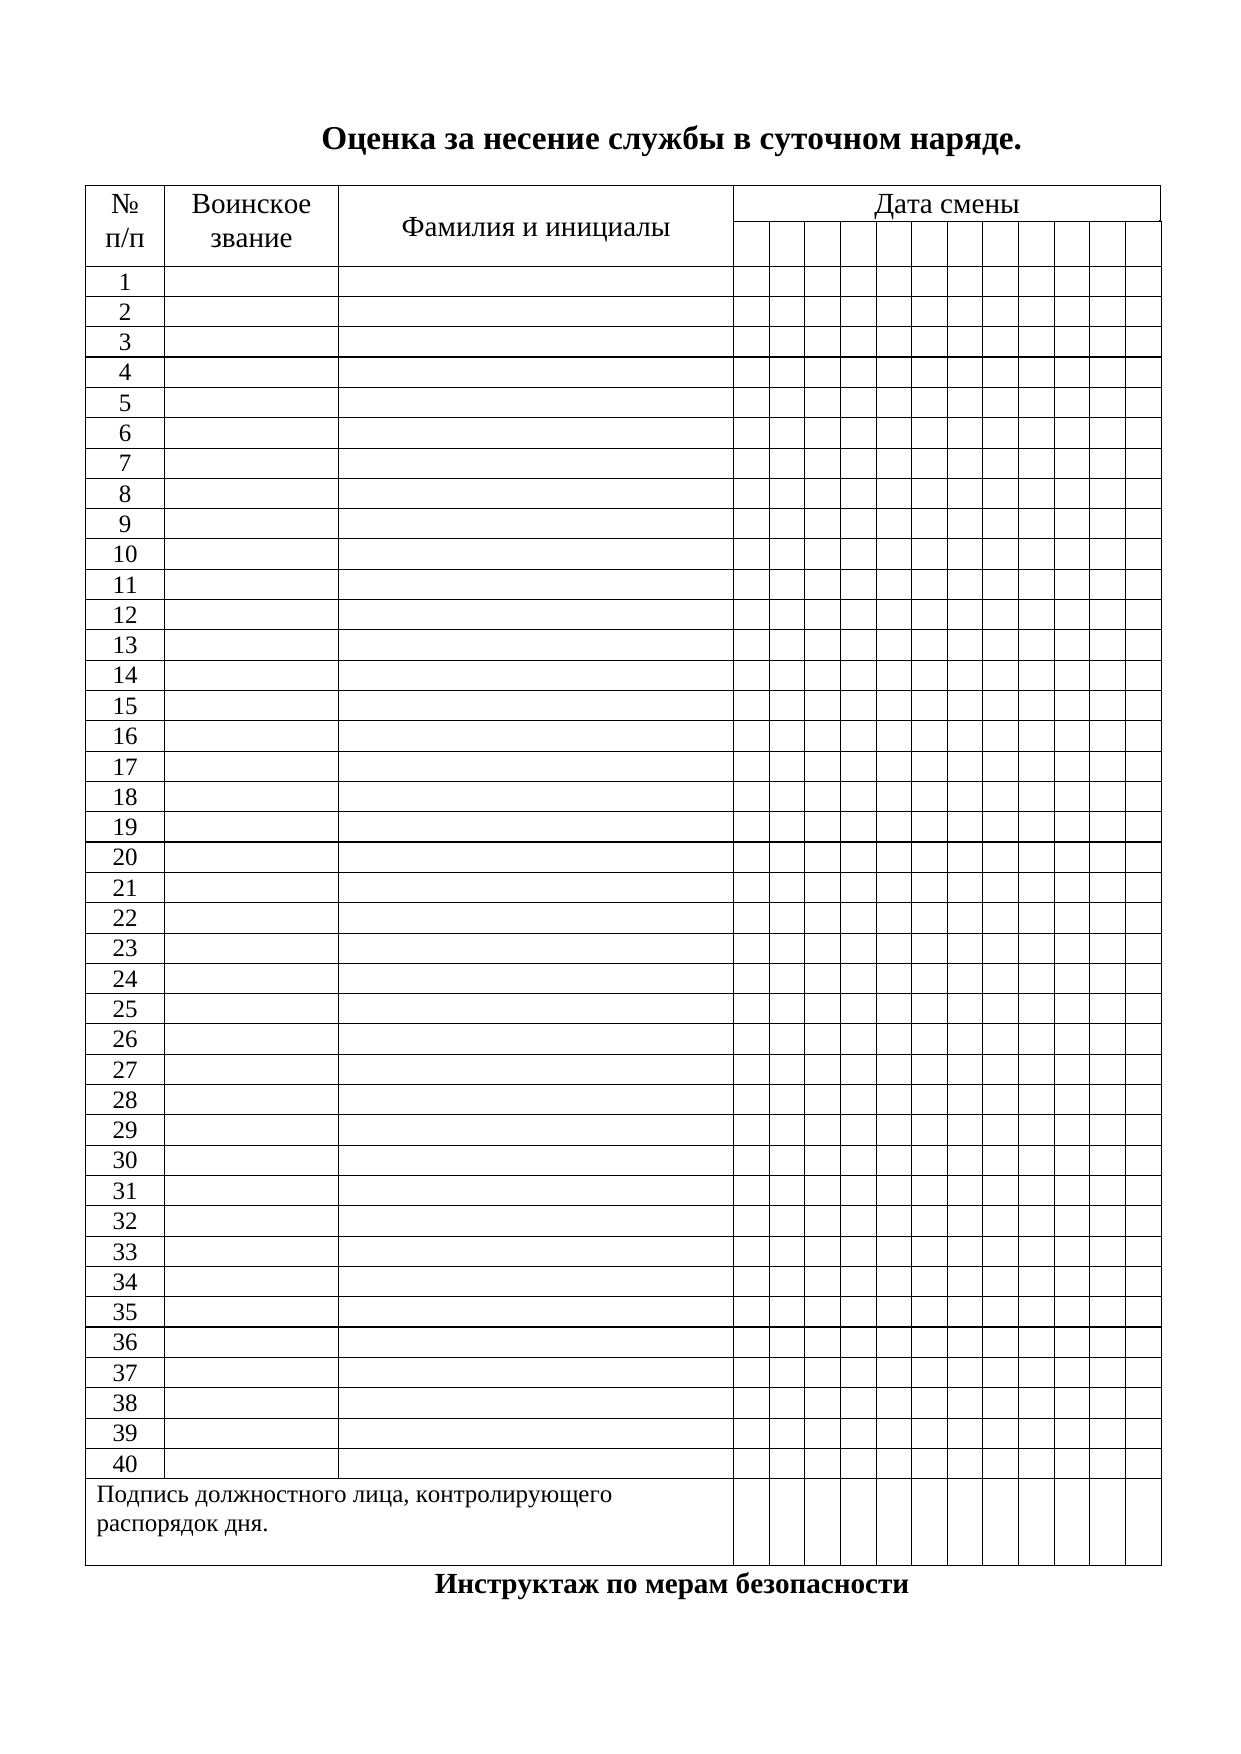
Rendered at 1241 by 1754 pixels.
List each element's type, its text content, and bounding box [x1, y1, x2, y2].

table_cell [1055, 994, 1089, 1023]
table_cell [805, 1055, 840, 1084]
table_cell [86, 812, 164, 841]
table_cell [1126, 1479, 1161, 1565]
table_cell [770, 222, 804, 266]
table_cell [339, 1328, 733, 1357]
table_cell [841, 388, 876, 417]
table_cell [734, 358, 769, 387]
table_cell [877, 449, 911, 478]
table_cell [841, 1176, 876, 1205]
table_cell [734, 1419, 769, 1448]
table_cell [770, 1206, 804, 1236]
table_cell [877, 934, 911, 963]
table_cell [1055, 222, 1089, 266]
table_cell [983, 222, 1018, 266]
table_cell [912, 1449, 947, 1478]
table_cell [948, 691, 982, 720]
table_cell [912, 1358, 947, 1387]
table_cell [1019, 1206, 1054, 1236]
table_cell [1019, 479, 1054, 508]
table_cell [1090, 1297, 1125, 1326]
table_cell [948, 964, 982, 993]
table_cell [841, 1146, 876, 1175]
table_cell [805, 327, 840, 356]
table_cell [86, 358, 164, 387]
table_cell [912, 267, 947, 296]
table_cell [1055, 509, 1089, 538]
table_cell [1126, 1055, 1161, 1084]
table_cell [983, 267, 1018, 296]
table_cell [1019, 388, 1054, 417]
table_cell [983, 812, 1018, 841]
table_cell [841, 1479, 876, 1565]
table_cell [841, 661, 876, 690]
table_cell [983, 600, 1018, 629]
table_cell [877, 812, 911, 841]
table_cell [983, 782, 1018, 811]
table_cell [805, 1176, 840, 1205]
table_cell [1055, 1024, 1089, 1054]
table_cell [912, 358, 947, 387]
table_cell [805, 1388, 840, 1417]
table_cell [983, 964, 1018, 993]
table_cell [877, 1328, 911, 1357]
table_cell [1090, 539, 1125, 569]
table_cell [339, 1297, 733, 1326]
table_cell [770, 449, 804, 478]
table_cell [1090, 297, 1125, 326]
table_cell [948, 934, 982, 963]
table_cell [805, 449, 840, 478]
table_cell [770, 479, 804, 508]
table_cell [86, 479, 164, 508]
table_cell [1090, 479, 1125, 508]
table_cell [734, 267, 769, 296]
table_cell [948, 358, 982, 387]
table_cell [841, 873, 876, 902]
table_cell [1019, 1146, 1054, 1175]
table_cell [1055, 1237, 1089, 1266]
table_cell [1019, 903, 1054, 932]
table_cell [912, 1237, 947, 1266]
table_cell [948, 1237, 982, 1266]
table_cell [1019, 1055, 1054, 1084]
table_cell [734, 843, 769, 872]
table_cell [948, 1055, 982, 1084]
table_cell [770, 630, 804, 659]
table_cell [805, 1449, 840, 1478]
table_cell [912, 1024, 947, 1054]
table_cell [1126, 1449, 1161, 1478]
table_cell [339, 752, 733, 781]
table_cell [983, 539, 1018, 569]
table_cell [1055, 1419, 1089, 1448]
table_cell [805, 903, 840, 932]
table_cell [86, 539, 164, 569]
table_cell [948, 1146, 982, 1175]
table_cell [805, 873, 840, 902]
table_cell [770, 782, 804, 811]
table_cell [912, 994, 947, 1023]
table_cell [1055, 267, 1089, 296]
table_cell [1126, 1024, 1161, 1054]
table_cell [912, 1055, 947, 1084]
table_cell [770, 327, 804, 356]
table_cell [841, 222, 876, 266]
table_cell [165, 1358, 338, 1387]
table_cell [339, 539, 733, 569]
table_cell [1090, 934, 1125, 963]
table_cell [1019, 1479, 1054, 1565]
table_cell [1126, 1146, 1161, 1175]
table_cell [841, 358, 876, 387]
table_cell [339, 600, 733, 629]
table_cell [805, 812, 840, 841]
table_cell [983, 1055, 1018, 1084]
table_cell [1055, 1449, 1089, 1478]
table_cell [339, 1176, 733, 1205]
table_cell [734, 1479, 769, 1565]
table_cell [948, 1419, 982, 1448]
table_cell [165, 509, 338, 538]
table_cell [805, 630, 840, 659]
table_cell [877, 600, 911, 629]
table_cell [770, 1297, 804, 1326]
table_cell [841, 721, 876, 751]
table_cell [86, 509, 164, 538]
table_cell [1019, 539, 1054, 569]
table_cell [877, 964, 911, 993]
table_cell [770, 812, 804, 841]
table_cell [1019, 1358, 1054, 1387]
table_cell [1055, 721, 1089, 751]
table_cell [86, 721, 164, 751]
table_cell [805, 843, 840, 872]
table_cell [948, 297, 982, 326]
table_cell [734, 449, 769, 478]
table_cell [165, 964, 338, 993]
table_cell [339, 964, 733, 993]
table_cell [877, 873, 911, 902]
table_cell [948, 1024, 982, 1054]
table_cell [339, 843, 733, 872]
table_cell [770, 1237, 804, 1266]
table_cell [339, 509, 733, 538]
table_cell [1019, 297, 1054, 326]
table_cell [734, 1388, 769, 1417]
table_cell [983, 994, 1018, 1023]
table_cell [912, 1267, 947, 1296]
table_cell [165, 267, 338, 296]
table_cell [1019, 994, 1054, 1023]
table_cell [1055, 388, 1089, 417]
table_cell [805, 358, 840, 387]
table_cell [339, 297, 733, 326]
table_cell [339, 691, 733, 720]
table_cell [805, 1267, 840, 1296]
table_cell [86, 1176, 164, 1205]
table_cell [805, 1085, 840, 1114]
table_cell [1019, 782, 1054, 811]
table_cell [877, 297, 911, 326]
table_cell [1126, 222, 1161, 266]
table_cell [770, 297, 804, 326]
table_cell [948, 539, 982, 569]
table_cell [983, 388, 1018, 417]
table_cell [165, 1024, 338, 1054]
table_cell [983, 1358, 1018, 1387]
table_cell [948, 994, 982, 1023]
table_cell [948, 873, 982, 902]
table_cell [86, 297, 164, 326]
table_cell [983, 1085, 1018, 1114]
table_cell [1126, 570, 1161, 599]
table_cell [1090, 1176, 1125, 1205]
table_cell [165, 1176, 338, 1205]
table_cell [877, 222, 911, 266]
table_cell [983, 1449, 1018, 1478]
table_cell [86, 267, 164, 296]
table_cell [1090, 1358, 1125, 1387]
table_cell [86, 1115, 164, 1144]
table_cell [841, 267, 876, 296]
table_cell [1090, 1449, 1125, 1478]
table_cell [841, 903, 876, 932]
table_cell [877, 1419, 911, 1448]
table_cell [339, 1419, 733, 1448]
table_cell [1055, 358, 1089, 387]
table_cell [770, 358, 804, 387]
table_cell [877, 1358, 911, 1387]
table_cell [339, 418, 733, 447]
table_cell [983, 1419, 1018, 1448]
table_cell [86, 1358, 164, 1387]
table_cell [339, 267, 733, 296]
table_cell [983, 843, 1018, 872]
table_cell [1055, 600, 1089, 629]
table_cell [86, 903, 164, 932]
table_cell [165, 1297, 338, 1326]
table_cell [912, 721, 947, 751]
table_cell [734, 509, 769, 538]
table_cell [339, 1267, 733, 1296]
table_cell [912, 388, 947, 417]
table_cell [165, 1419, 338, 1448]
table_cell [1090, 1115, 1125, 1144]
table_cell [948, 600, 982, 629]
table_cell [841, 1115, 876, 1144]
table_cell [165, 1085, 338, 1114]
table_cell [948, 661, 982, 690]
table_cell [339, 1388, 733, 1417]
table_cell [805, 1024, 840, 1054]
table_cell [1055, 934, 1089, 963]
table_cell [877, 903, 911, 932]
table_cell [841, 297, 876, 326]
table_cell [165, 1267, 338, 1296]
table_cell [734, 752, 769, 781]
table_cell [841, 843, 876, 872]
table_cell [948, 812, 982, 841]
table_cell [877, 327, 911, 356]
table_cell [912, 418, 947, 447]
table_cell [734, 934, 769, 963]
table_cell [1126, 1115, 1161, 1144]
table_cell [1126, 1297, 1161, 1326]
text Инструктаж по мерам безопасности [222, 1566, 1122, 1600]
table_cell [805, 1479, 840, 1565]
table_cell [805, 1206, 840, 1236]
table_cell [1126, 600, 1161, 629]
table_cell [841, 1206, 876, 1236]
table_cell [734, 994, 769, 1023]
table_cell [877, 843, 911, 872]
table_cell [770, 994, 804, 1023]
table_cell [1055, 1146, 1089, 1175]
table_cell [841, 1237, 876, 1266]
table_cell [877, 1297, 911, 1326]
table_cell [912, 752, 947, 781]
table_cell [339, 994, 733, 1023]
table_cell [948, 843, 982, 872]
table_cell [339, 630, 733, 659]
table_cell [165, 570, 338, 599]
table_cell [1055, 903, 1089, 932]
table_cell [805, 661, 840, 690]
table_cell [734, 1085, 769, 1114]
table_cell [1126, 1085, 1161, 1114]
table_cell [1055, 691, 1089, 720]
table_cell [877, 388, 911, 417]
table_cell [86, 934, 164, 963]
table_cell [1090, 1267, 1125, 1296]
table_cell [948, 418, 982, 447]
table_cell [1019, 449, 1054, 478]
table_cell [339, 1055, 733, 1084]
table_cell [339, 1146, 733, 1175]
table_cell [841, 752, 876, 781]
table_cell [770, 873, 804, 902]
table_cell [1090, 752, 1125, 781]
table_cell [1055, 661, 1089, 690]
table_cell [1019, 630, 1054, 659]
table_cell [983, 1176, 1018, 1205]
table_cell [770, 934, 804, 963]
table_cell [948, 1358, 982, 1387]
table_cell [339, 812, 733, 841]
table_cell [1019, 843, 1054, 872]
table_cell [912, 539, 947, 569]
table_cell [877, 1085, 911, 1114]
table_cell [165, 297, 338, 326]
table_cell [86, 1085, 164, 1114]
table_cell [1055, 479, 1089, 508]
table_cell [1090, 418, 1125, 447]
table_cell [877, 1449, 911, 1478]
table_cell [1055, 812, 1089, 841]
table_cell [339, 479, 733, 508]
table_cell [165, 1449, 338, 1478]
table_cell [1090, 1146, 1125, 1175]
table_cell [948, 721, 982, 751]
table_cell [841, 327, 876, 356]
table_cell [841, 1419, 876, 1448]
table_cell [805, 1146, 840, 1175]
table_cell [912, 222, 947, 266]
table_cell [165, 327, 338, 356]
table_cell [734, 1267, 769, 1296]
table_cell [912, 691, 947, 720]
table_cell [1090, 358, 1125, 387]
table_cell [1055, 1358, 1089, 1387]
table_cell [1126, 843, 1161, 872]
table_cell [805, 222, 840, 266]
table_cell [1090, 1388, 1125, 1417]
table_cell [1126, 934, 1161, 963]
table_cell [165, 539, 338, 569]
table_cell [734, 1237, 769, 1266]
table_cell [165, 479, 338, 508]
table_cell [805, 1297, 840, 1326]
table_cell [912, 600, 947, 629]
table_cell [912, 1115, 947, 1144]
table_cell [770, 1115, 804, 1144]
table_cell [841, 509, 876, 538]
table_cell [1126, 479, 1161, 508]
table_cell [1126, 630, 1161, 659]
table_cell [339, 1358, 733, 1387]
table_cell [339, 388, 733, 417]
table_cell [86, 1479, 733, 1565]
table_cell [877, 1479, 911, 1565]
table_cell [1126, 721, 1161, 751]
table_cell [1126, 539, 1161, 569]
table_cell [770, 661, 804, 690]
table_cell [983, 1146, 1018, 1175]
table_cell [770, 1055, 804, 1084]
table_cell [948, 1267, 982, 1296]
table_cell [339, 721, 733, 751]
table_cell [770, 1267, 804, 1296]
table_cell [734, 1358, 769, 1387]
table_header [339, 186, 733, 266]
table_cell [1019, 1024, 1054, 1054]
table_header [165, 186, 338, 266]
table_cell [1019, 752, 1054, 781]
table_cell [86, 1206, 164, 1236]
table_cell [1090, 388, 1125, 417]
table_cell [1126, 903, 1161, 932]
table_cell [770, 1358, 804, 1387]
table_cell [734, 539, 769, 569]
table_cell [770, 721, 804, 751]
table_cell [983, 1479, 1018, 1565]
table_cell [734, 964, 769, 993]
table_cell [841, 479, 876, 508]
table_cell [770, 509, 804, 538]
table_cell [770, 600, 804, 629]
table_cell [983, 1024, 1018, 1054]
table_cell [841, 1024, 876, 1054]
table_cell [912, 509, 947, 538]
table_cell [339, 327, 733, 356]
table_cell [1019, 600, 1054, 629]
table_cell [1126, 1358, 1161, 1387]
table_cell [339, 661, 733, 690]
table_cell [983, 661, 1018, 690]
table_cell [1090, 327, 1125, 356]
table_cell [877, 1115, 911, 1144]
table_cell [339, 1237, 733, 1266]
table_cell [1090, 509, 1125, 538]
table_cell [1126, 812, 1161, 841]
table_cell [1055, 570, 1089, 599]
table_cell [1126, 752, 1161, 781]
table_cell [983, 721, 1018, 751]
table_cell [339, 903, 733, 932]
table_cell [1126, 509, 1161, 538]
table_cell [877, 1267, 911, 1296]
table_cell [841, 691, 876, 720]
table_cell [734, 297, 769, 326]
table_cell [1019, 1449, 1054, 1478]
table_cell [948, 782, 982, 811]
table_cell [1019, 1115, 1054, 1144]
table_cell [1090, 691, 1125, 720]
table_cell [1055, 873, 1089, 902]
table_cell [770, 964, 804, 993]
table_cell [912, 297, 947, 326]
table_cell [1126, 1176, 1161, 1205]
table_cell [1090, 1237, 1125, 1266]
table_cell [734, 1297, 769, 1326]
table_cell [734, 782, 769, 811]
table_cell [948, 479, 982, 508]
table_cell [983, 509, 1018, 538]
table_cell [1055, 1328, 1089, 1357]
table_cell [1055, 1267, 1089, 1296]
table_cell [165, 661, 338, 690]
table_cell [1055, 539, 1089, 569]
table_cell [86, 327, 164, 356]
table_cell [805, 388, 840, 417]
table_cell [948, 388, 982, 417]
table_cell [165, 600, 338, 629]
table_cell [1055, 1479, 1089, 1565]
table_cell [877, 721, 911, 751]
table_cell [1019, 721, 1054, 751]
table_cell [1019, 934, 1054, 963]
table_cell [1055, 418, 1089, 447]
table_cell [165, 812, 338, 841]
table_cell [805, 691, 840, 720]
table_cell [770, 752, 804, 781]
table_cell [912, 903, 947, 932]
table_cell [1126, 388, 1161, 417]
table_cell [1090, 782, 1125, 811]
text Оценка за несение службы в суточном наряде. [222, 118, 1122, 156]
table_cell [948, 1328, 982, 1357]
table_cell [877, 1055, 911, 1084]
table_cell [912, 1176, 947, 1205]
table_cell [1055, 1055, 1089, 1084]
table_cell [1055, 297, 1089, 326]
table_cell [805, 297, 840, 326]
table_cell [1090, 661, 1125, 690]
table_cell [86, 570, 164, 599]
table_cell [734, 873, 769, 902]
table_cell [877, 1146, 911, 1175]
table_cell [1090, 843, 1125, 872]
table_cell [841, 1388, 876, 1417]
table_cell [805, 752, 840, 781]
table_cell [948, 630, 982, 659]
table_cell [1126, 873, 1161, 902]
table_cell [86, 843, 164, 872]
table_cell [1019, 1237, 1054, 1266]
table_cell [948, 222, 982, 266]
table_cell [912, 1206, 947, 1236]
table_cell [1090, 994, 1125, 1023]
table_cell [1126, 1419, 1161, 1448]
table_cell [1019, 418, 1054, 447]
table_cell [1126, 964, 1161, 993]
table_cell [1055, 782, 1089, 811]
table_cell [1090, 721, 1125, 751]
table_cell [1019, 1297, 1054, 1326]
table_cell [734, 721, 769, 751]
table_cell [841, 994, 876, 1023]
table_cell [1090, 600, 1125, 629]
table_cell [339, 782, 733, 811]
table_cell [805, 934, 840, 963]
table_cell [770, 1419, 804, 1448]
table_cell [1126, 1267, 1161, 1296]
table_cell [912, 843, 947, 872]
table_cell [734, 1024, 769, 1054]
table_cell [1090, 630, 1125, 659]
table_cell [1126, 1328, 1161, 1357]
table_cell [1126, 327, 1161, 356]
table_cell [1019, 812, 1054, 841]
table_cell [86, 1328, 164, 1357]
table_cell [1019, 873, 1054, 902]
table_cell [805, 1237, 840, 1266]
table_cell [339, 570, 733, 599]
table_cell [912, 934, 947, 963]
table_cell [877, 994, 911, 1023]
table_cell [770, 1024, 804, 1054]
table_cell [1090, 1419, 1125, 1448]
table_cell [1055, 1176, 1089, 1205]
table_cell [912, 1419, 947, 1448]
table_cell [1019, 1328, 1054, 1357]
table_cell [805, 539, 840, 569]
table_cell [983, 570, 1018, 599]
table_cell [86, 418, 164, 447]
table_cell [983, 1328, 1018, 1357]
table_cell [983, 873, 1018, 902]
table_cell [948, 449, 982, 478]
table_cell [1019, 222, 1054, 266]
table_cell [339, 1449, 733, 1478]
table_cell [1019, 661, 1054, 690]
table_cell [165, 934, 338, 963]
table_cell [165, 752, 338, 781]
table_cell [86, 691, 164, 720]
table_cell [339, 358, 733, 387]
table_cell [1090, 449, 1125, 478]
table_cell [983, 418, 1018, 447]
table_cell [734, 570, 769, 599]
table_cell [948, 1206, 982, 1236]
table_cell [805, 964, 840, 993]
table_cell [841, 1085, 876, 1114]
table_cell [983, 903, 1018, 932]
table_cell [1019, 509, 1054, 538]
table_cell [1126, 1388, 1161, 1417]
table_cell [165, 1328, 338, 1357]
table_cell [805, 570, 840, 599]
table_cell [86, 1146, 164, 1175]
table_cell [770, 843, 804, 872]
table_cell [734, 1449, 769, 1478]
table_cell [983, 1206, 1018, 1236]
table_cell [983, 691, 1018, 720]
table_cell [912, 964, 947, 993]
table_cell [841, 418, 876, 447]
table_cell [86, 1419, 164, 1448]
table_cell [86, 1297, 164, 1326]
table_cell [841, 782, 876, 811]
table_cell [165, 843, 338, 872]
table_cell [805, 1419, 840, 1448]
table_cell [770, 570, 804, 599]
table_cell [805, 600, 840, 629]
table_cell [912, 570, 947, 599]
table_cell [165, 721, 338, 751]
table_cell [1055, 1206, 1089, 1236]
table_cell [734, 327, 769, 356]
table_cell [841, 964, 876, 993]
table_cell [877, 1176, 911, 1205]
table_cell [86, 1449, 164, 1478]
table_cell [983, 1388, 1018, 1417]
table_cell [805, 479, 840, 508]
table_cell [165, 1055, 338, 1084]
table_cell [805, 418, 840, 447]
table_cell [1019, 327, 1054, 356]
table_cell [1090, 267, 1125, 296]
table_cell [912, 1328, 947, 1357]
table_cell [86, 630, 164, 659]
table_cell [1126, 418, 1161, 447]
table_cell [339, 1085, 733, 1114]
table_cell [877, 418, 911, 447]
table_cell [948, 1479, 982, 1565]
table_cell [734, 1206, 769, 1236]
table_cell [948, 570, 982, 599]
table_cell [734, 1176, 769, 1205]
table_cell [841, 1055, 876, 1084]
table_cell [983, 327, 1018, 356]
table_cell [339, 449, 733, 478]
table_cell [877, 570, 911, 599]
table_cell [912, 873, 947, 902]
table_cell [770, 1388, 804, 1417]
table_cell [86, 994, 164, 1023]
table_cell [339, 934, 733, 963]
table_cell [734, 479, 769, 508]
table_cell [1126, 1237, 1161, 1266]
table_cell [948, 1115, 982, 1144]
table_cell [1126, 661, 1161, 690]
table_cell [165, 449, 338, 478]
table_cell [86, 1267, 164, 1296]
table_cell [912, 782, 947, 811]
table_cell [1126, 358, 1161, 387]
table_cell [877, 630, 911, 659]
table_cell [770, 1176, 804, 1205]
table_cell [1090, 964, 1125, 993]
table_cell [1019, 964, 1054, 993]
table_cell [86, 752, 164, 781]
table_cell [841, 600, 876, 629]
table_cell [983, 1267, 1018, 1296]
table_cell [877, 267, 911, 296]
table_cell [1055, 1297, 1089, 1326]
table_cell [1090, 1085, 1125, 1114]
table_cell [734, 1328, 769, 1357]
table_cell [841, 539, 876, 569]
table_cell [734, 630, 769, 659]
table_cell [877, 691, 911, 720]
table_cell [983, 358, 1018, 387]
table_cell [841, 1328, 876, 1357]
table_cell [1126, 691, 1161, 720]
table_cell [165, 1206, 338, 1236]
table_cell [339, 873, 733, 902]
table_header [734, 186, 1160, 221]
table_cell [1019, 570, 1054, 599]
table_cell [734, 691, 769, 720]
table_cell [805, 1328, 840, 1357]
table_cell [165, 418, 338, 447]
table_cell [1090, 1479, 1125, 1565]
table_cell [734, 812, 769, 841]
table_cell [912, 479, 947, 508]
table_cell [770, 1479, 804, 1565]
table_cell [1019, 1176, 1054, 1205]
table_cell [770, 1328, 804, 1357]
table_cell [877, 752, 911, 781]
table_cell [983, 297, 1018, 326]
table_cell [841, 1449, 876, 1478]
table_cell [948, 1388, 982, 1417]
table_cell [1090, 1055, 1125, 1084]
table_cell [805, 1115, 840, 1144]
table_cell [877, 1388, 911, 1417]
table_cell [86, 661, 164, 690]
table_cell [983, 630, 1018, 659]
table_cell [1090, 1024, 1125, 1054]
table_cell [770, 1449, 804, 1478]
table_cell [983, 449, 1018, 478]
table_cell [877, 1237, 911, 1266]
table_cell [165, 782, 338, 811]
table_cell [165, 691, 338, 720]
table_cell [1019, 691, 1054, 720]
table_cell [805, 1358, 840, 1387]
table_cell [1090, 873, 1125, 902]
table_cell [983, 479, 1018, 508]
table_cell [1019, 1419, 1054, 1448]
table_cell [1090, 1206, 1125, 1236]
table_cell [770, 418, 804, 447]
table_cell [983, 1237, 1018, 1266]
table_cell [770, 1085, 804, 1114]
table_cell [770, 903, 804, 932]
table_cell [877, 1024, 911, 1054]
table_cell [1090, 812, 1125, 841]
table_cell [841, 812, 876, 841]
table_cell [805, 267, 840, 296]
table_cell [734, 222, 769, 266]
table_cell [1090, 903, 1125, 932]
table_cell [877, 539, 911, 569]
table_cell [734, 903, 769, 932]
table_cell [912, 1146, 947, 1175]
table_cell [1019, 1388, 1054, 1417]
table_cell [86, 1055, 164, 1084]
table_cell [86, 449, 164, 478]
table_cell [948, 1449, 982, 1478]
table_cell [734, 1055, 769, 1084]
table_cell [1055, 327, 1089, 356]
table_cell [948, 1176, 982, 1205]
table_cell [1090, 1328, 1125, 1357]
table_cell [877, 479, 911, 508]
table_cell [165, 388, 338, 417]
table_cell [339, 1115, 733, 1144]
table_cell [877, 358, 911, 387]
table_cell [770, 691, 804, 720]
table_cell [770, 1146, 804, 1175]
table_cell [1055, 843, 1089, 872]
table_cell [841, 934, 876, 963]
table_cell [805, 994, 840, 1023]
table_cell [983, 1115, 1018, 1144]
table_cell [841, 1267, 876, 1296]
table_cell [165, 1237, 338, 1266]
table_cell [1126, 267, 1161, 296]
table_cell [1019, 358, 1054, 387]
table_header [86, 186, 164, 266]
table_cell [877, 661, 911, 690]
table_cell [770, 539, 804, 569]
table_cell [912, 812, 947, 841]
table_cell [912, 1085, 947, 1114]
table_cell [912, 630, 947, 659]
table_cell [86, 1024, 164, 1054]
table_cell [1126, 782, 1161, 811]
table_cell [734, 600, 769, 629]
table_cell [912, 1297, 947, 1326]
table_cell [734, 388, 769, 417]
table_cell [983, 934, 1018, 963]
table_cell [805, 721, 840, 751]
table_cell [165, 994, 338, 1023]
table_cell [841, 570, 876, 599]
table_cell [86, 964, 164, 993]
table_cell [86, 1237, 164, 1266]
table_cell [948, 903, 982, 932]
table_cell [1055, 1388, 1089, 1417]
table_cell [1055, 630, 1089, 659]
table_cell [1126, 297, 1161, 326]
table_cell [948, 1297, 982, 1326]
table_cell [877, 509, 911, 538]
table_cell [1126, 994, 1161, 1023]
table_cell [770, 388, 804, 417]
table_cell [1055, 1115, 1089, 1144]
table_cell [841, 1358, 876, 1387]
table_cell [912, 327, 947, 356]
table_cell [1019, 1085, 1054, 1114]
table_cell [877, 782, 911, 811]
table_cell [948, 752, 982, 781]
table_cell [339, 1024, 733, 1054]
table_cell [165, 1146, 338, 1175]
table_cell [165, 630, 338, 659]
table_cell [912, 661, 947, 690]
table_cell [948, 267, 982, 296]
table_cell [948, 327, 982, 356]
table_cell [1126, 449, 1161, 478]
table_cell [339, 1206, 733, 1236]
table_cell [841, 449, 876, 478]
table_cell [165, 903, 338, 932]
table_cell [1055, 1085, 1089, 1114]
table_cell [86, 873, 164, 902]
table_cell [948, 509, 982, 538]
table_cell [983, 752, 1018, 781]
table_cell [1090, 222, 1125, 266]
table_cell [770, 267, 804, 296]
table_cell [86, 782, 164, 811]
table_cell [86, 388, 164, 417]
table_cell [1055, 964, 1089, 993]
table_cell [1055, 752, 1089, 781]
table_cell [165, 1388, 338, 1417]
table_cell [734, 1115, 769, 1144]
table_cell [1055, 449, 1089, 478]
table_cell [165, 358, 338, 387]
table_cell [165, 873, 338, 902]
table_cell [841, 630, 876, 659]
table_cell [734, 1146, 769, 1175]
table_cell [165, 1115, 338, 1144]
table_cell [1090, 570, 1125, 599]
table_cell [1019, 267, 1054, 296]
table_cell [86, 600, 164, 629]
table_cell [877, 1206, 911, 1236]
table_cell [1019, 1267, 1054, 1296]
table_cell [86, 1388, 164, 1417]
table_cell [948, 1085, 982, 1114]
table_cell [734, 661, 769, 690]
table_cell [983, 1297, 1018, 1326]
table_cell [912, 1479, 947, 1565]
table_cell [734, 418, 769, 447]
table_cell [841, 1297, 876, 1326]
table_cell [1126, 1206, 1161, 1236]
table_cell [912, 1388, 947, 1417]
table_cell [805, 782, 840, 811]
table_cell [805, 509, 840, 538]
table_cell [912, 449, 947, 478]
